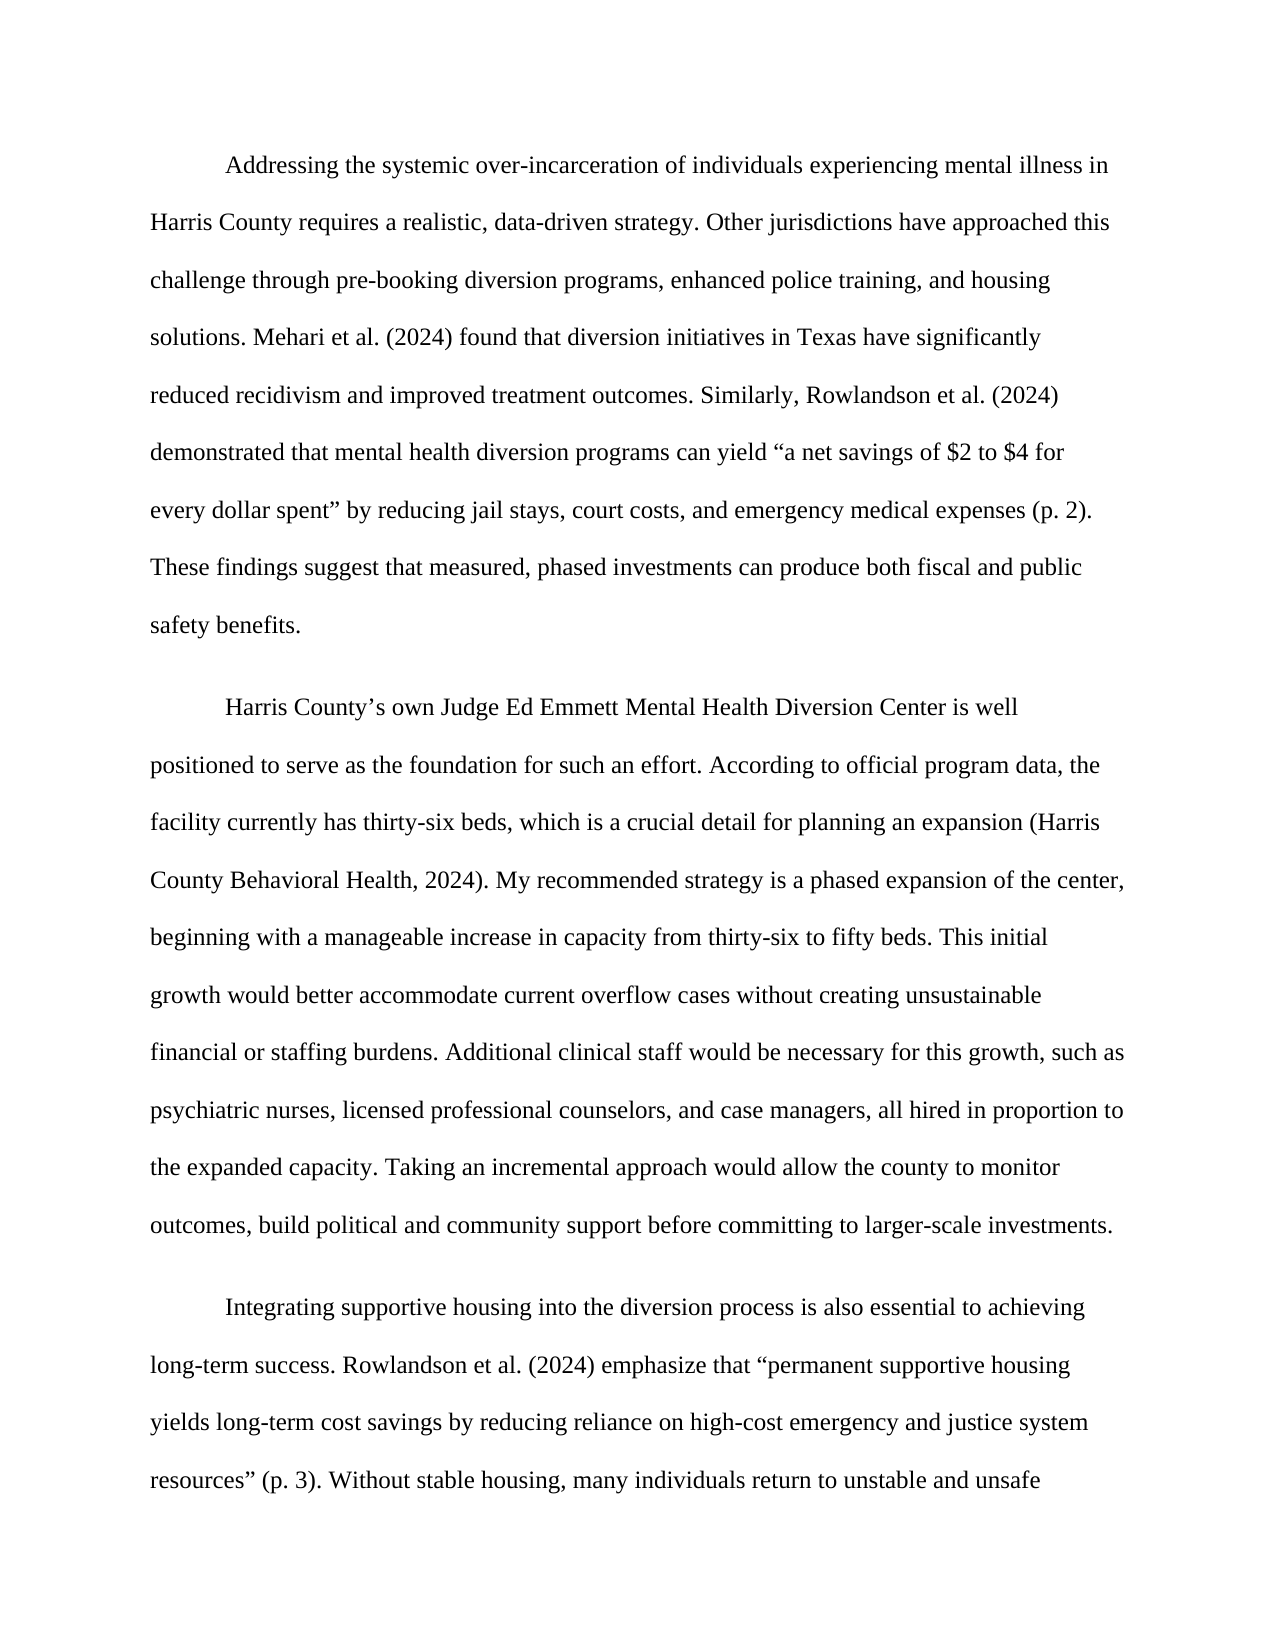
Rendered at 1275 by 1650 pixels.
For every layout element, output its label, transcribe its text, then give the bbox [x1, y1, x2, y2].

text Addressing the systemic over-incarceration of individuals experiencing mental illness in Harris County requires a realistic, data-driven strategy. Other jurisdictions have approached this challenge through pre-booking diversion programs, enhanced police training, and housing solutions. Mehari et al. (2024) found that diversion initiatives in Texas have significantly reduced recidivism and improved treatment outcomes. Similarly, Rowlandson et al. (2024) demonstrated that mental health diversion programs can yield “a net savings of $2 to $4 for every dollar spent” by reducing jail stays, court costs, and emergency medical expenses (p. 2). These findings suggest that measured, phased investments can produce both fiscal and public safety benefits. [150, 150, 1125, 639]
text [150, 1292, 1125, 1494]
text Harris County’s own Judge Ed Emmett Mental Health Diversion Center is well positioned to serve as the foundation for such an effort. According to official program data, the facility currently has thirty-six beds, which is a crucial detail for planning an expansion (Harris County Behavioral Health, 2024). My recommended strategy is a phased expansion of the center, beginning with a manageable increase in capacity from thirty-six to fifty beds. This initial growth would better accommodate current overflow cases without creating unsustainable financial or staffing burdens. Additional clinical staff would be necessary for this growth, such as psychiatric nurses, licensed professional counselors, and case managers, all hired in proportion to the expanded capacity. Taking an incremental approach would allow the county to monitor outcomes, build political and community support before committing to larger-scale investments. [150, 692, 1125, 1239]
